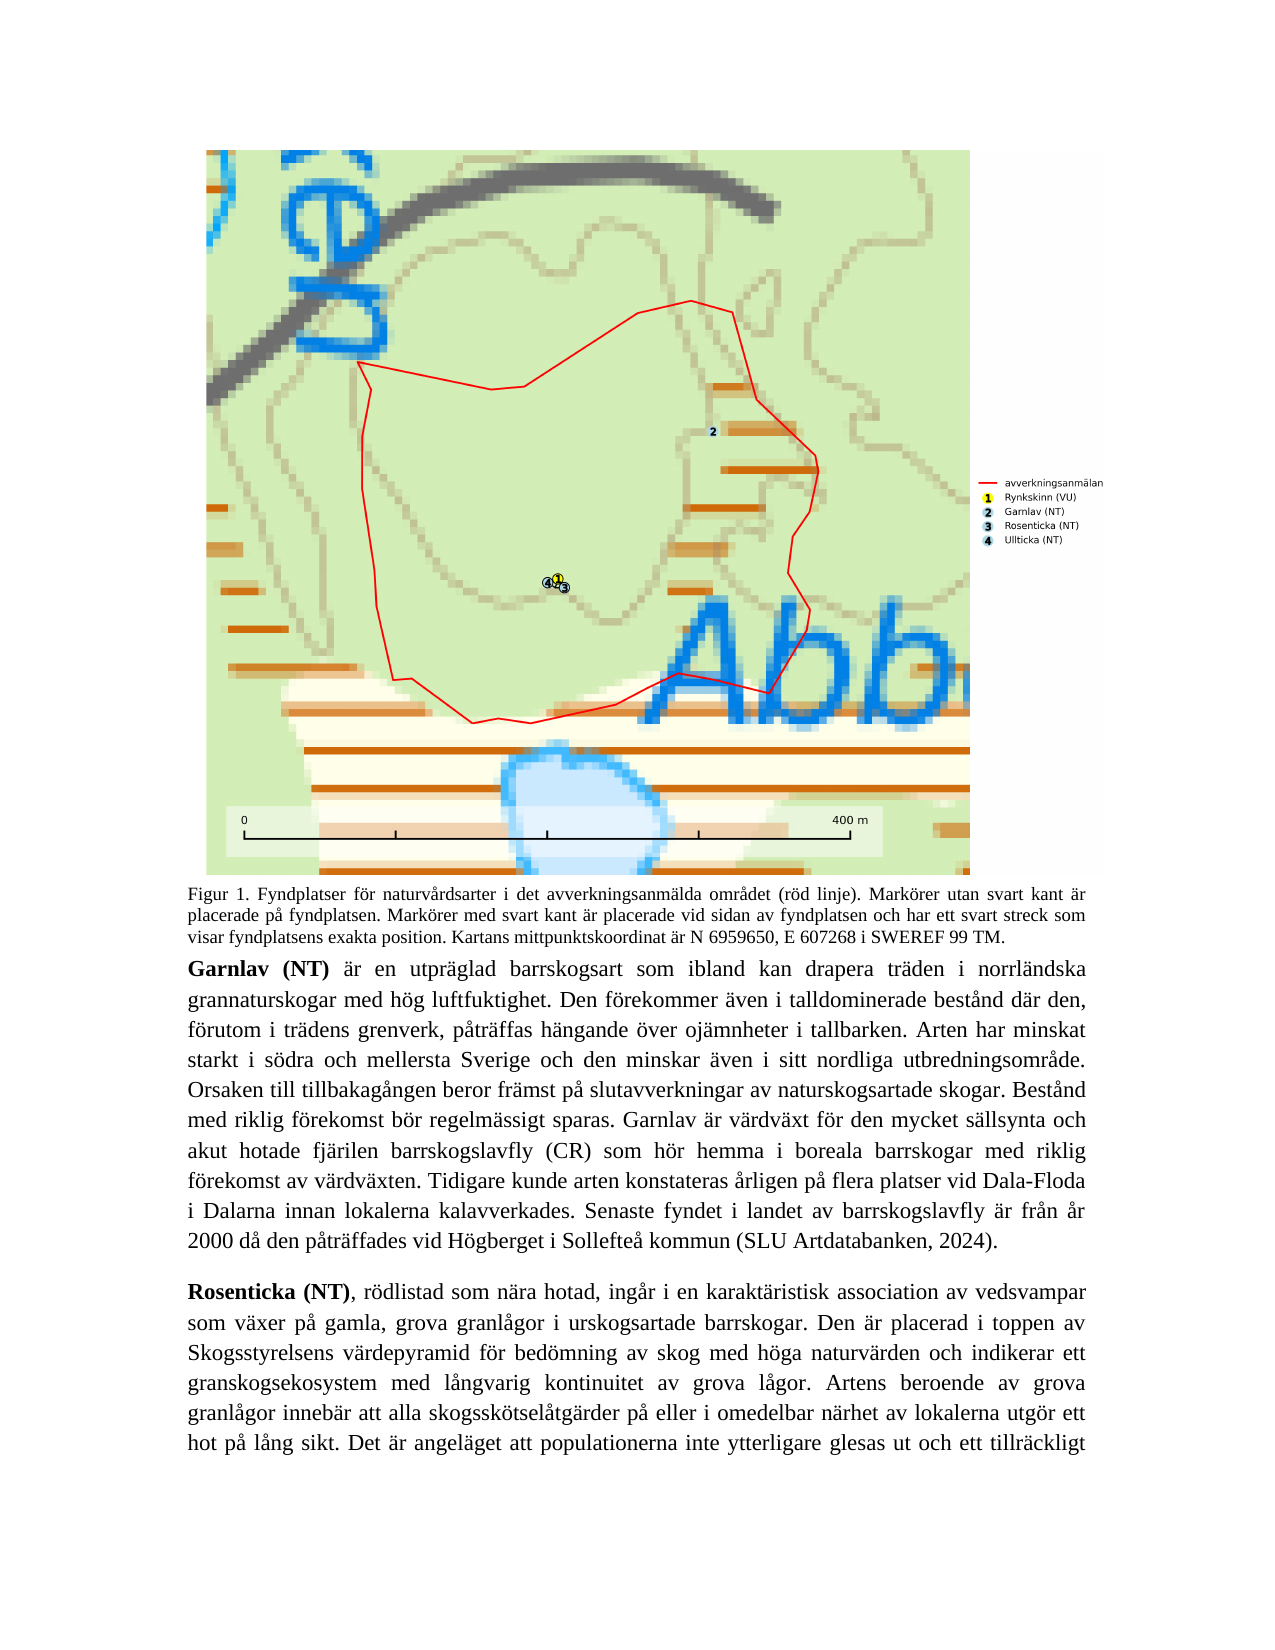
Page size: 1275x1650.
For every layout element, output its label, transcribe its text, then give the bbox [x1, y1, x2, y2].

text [187, 1278, 1087, 1456]
text Garnlav (NT) är en utpräglad barrskogsart som ibland kan drapera träden i norrländska grannaturskogar med hög luftfuktighet. Den förekommer även i talldominerade bestånd där den, förutom i trädens grenverk, påträffas hängande över ojämnheter i tallbarken. Arten har minskat starkt i södra och mellersta Sverige och den minskar även i sitt nordliga utbredningsområde. Orsaken till tillbakagången beror främst på slutavverkningar av naturskogsartade skogar. Bestånd med riklig förekomst bör regelmässigt sparas. Garnlav är värdväxt för den mycket sällsynta och akut hotade fjärilen barrskogslavfly (CR) som hör hemma i boreala barrskogar med riklig förekomst av värdväxten. Tidigare kunde arten konstateras årligen på flera platser vid Dala-Floda i Dalarna innan lokalerna kalavverkades. Senaste fyndet i landet av barrskogslavfly är från år 2000 då den påträffades vid Högberget i Sollefteå kommun (SLU Artdatabanken, 2024). [187, 956, 1087, 1254]
picture [206, 150, 1107, 875]
text Figur 1. Fyndplatser för naturvårdsarter i det avverkningsanmälda området (röd linje). Markörer utan svart kant är placerade på fyndplatsen. Markörer med svart kant är placerade vid sidan av fyndplatsen och har ett svart streck som visar fyndplatsens exakta position. Kartans mittpunktskoordinat är N 6959650, E 607268 i SWEREF 99 TM. [187, 882, 1087, 947]
